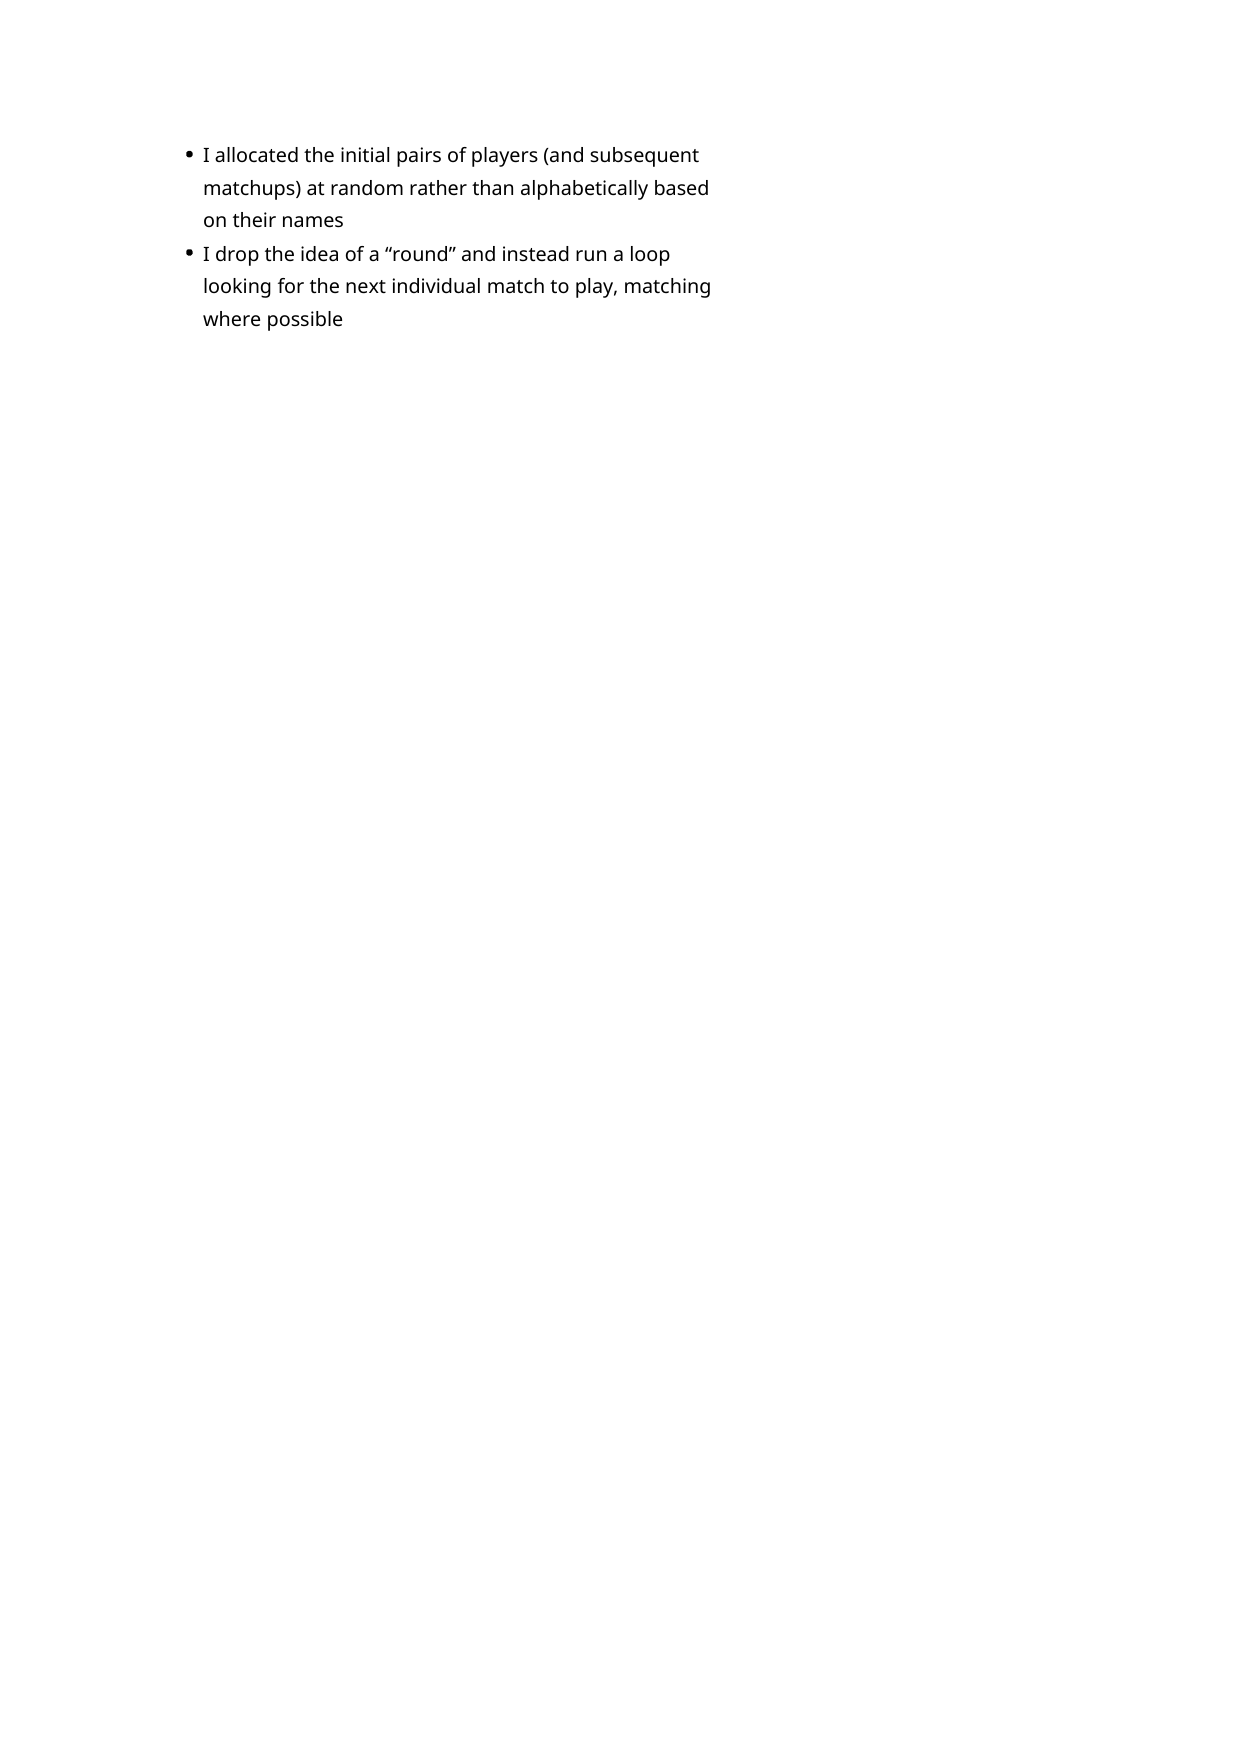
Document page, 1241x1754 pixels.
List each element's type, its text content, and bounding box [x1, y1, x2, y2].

text I allocated the initial pairs of players (and subsequent matchups) at random rather than alphabetically based on their names [203, 141, 719, 234]
text I drop the idea of a “round” and instead run a loop looking for the next individual match to play, matching where possible [203, 240, 742, 332]
